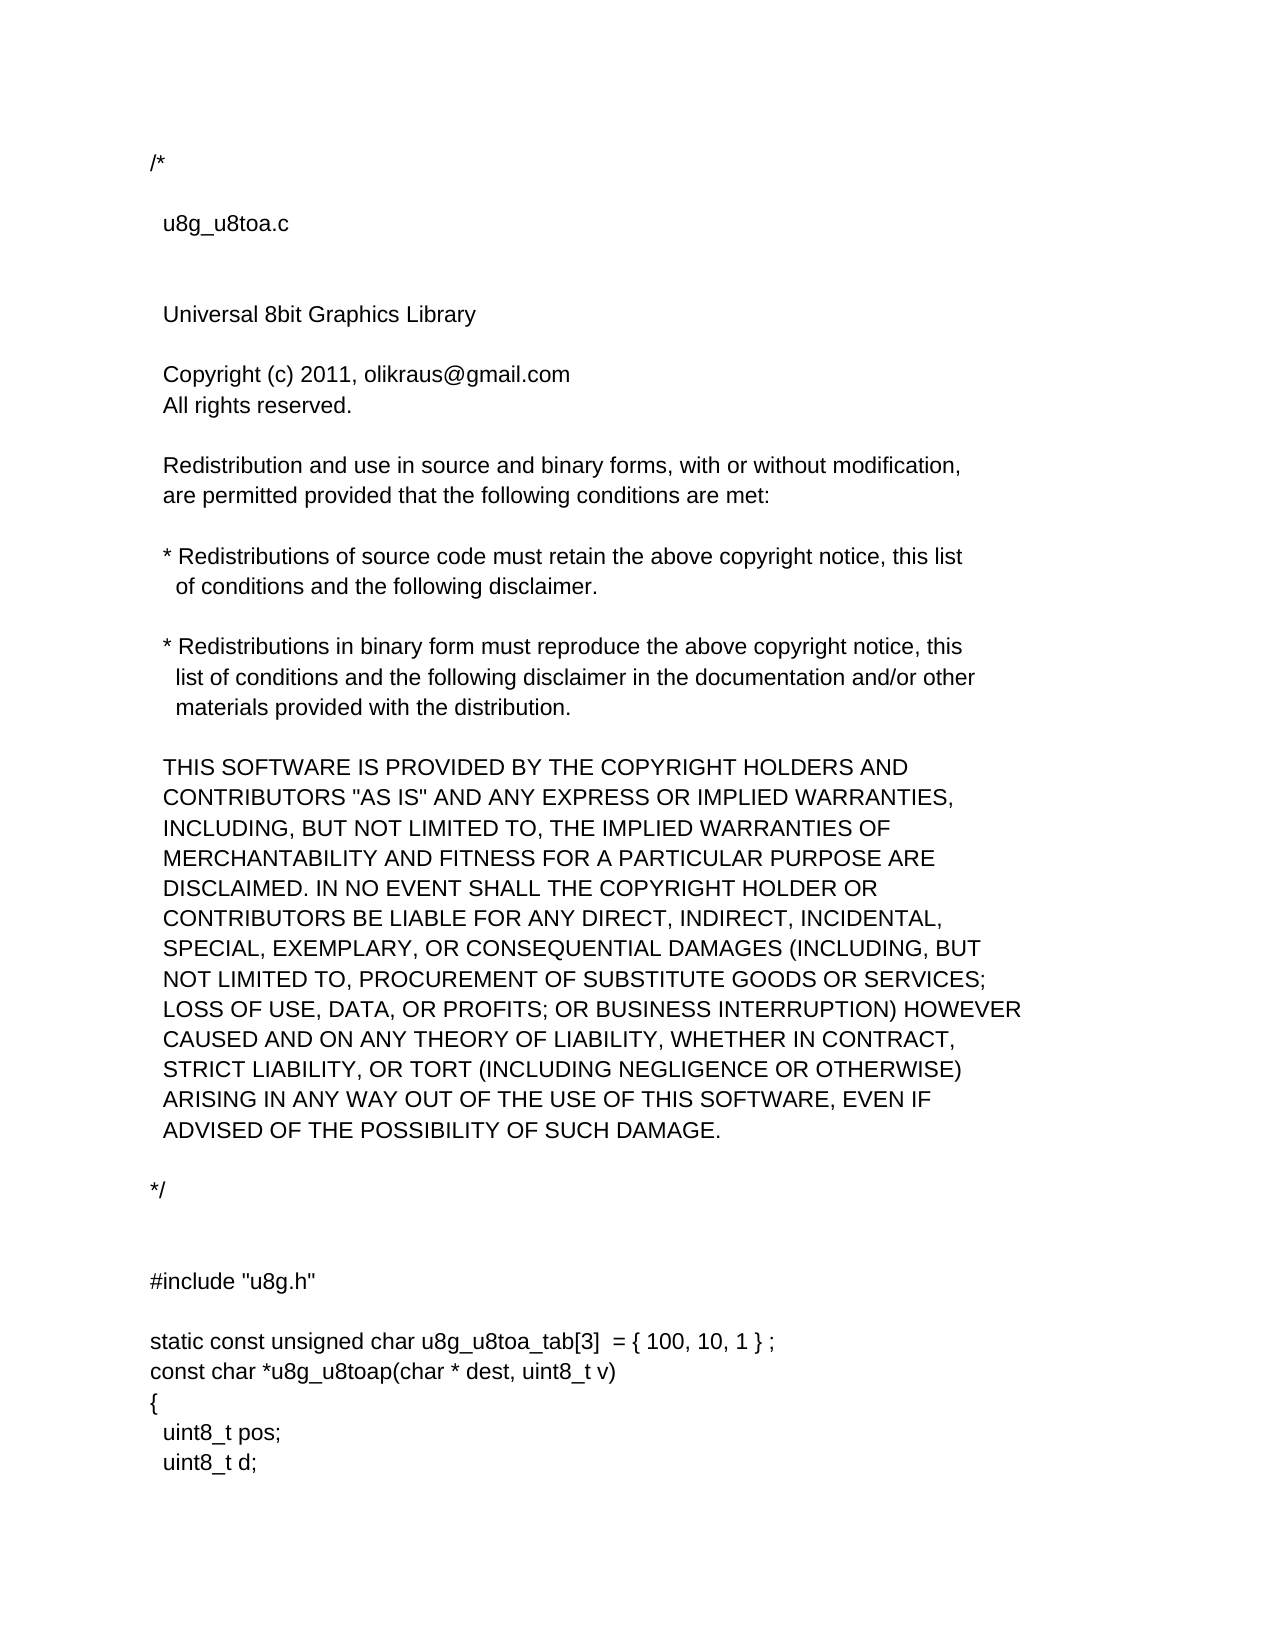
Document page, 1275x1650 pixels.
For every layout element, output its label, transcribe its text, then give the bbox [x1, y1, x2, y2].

text CONTRIBUTORS "AS IS" AND ANY EXPRESS OR IMPLIED WARRANTIES, [150, 784, 1125, 811]
text All rights reserved. [150, 392, 1125, 418]
text Universal 8bit Graphics Library [150, 301, 1125, 327]
text * Redistributions in binary form must reproduce the above copyright notice, this [150, 633, 1125, 660]
text u8g_u8toa.c [150, 210, 1125, 237]
text const char *u8g_u8toap(char * dest, uint8_t v) [150, 1358, 1125, 1385]
text ARISING IN ANY WAY OUT OF THE USE OF THIS SOFTWARE, EVEN IF [150, 1086, 1125, 1113]
text { [150, 1388, 1125, 1415]
text * Redistributions of source code must retain the above copyright notice, this list [150, 543, 1125, 569]
text MERCHANTABILITY AND FITNESS FOR A PARTICULAR PURPOSE ARE [150, 845, 1125, 871]
text CAUSED AND ON ANY THEORY OF LIABILITY, WHETHER IN CONTRACT, [150, 1026, 1125, 1052]
text uint8_t d; [150, 1449, 1125, 1475]
text ADVISED OF THE POSSIBILITY OF SUCH DAMAGE. [150, 1117, 1125, 1143]
text #include "u8g.h" [150, 1268, 1125, 1294]
text of conditions and the following disclaimer. [150, 573, 1125, 599]
text Redistribution and use in source and binary forms, with or without modification, [150, 452, 1125, 478]
text STRICT LIABILITY, OR TORT (INCLUDING NEGLIGENCE OR OTHERWISE) [150, 1056, 1125, 1083]
text INCLUDING, BUT NOT LIMITED TO, THE IMPLIED WARRANTIES OF [150, 814, 1125, 841]
text /* [150, 150, 1125, 176]
text */ [150, 1177, 1125, 1203]
text list of conditions and the following disclaimer in the documentation and/or other [150, 663, 1125, 690]
text are permitted provided that the following conditions are met: [150, 482, 1125, 509]
text SPECIAL, EXEMPLARY, OR CONSEQUENTIAL DAMAGES (INCLUDING, BUT [150, 935, 1125, 962]
text DISCLAIMED. IN NO EVENT SHALL THE COPYRIGHT HOLDER OR [150, 875, 1125, 901]
text THIS SOFTWARE IS PROVIDED BY THE COPYRIGHT HOLDERS AND [150, 754, 1125, 781]
text materials provided with the distribution. [150, 694, 1125, 720]
text LOSS OF USE, DATA, OR PROFITS; OR BUSINESS INTERRUPTION) HOWEVER [150, 996, 1125, 1022]
text uint8_t pos; [150, 1419, 1125, 1445]
text static const unsigned char u8g_u8toa_tab[3] = { 100, 10, 1 } ; [150, 1328, 1125, 1354]
text Copyright (c) 2011, olikraus@gmail.com [150, 361, 1125, 388]
text CONTRIBUTORS BE LIABLE FOR ANY DIRECT, INDIRECT, INCIDENTAL, [150, 905, 1125, 932]
text NOT LIMITED TO, PROCUREMENT OF SUBSTITUTE GOODS OR SERVICES; [150, 966, 1125, 992]
